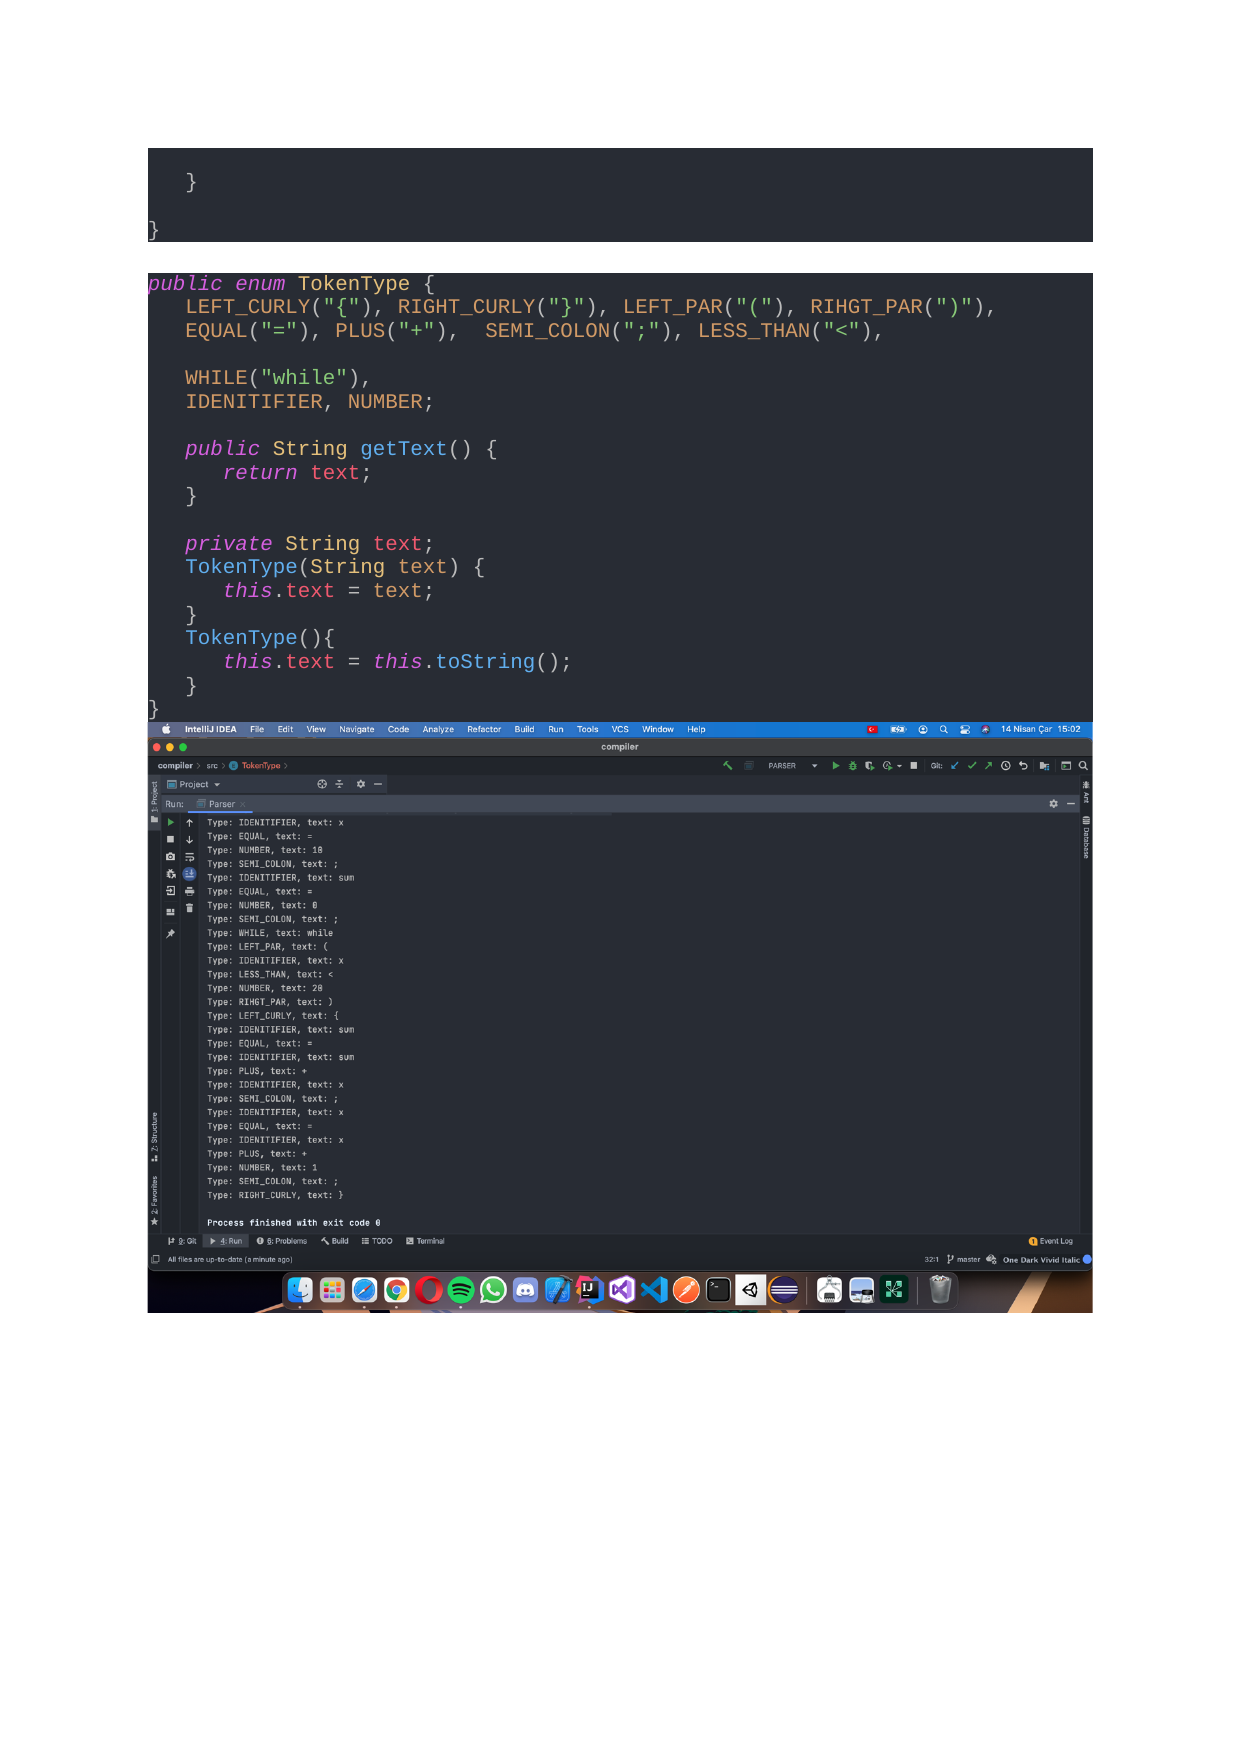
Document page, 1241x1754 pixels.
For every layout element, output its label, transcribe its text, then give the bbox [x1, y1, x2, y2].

picture [147, 722, 1093, 1313]
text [148, 148, 1093, 242]
text public enum TokenType { LEFT_CURLY("{"), RIGHT_CURLY("}"), LEFT_PAR("("), RIHGT_PAR(")"), EQUAL("="), PLUS("+"), SEMI_COLON(";"), LESS_THAN("<"), WHILE("while"), IDENITIFIER, NUMBER; public String getText() { return text; } private String text; TokenType(String text) { this.text = text; } TokenType(){ this.text = this.toString(); } } [148, 273, 1093, 722]
